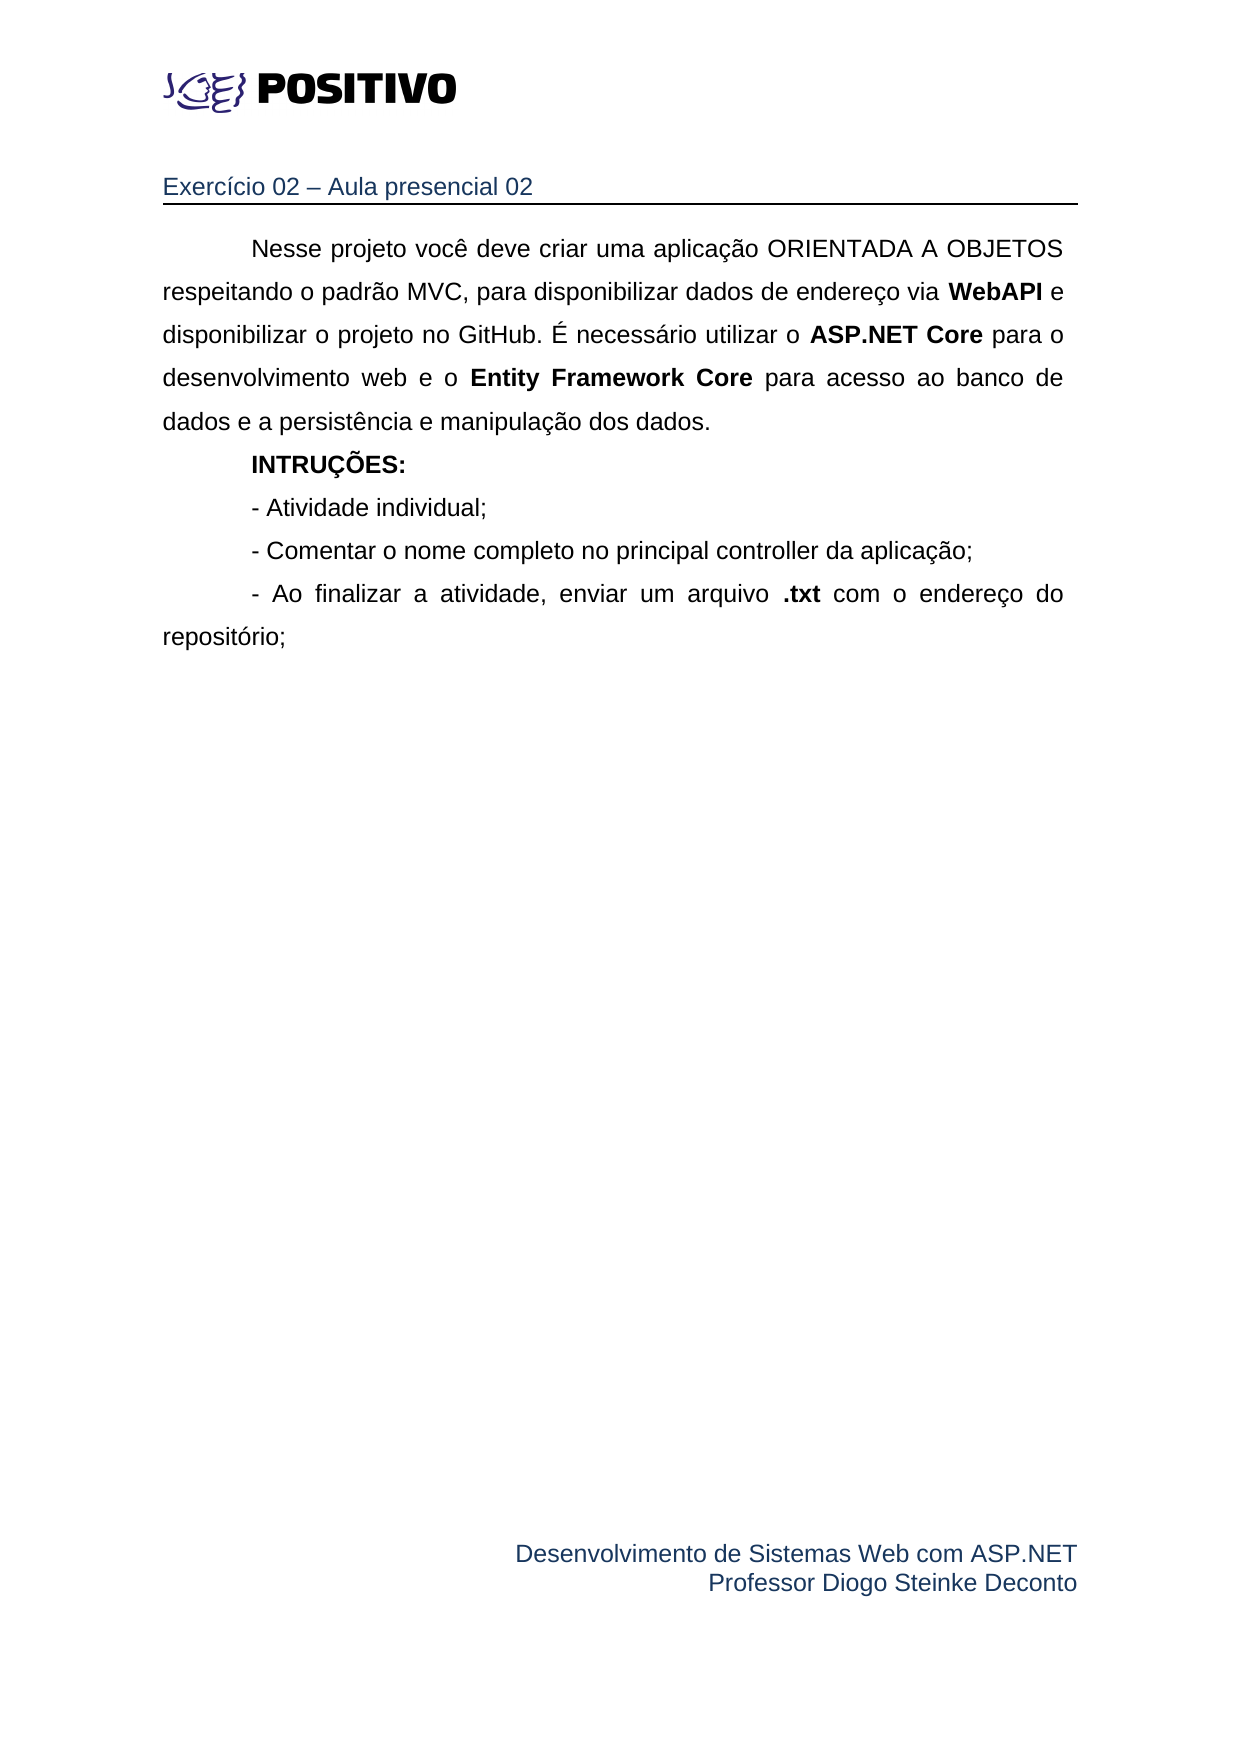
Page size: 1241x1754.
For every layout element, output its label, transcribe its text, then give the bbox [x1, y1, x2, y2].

picture [162, 73, 459, 116]
text INTRUÇÕES: [162, 449, 1064, 478]
text Nesse projeto você deve criar uma aplicação ORIENTADA A OBJETOS respeitando o padrão MVC, para disponibilizar dados de endereço via WebAPI e disponibilizar o projeto no GitHub. É necessário utilizar o ASP.NET Core para o desenvolvimento web e o Entity Framework Core para acesso ao banco de dados e a persistência e manipulação dos dados. [162, 234, 1064, 435]
text - Atividade individual; [162, 493, 1064, 521]
text - Comentar o nome completo no principal controller da aplicação; [162, 536, 1064, 564]
text - Ao finalizar a atividade, enviar um arquivo .txt com o endereço do repositório; [162, 579, 1064, 651]
text Exercício 02 – Aula presencial 02 [162, 172, 1078, 205]
